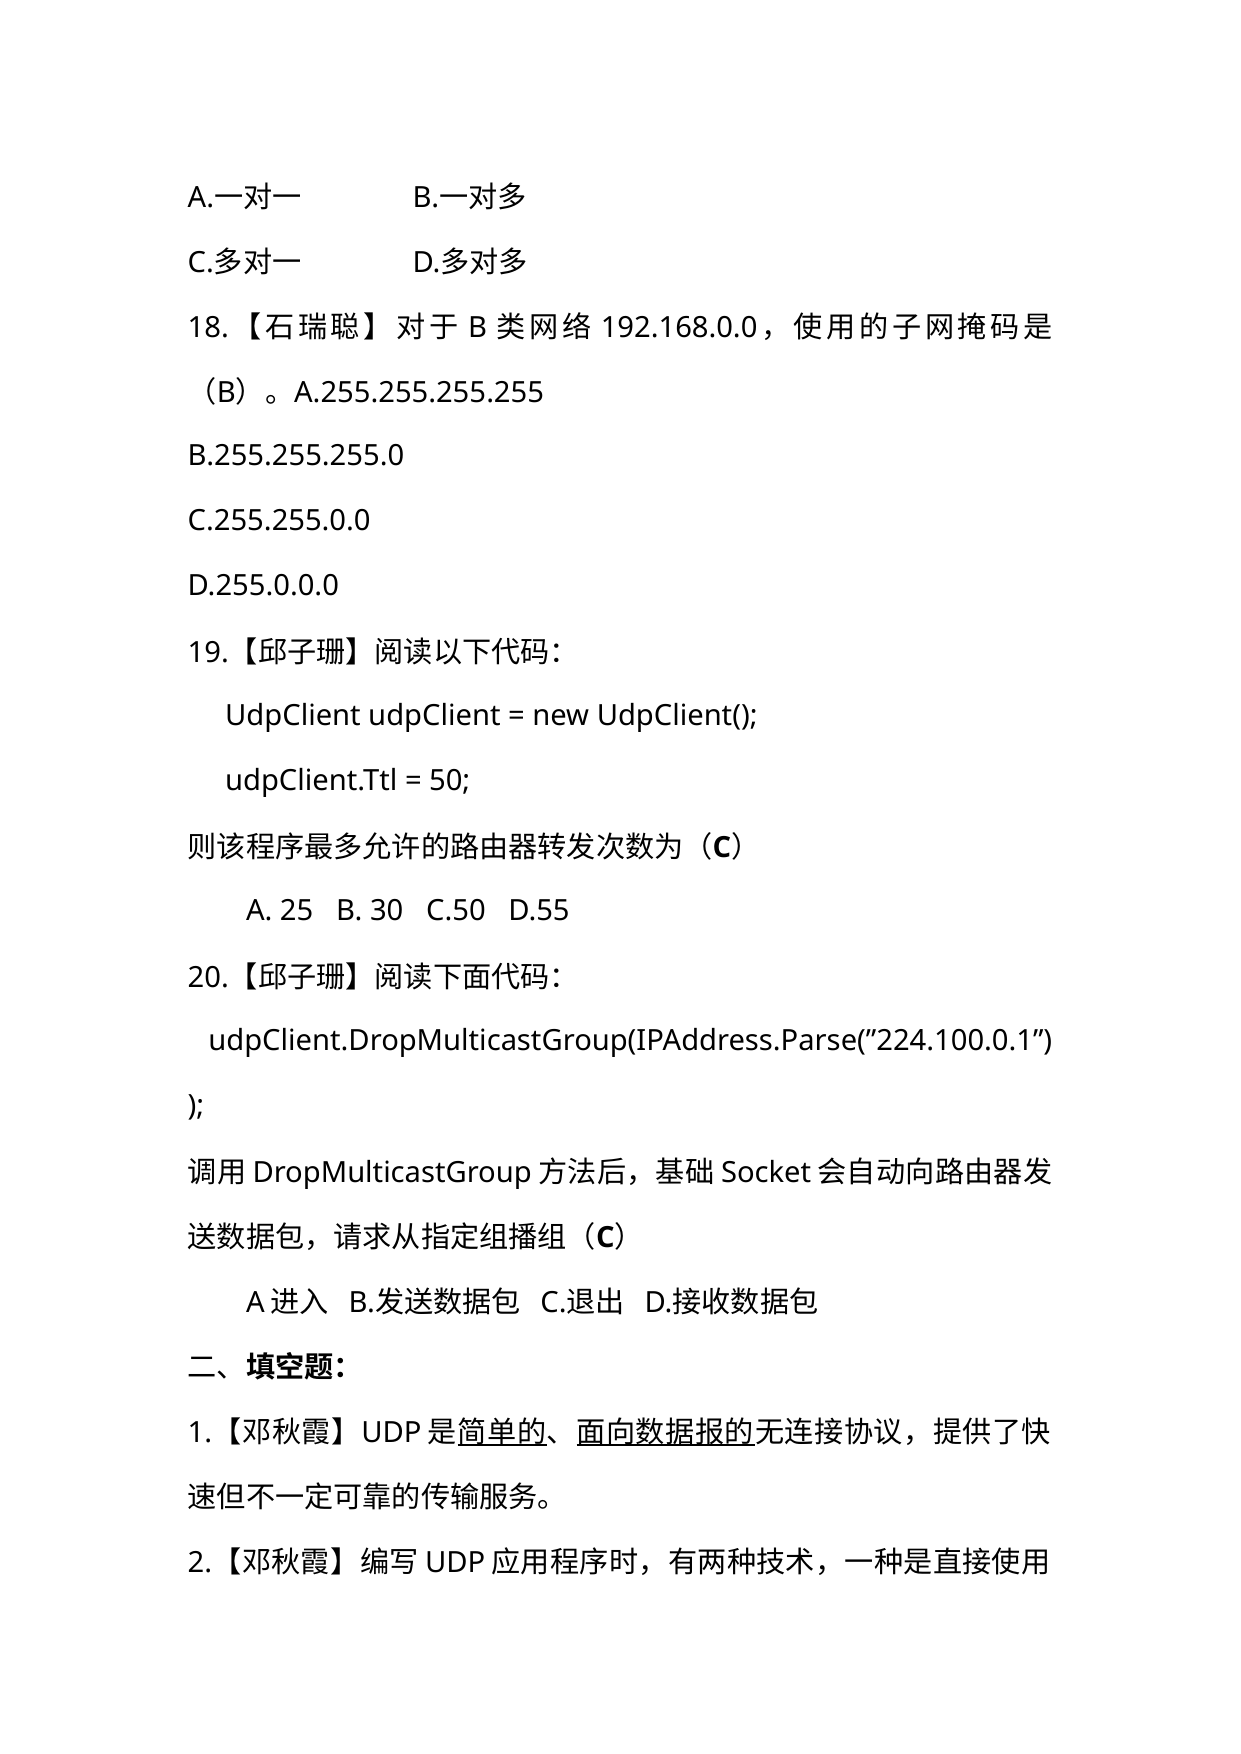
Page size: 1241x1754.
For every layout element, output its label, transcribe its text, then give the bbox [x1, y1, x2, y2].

text udpClient.Ttl = 50; [225, 747, 1053, 812]
text B.255.255.255.0 [187, 422, 1053, 487]
text A. 25 B. 30 C.50 D.55 [187, 877, 1053, 942]
text udpClient.DropMulticastGroup(IPAddress.Parse(”224.100.0.1”)); [187, 1007, 1053, 1137]
text C.多对一 D.多对多 [187, 227, 1053, 292]
text 1.【邓秋霞】UDP是简单的、面向数据报的无连接协议，提供了快速但不一定可靠的传输服务。 [187, 1397, 1053, 1527]
text 19.【邱子珊】阅读以下代码： [187, 617, 1053, 682]
text 20.【邱子珊】阅读下面代码： [187, 942, 1053, 1007]
text 则该程序最多允许的路由器转发次数为（C） [187, 812, 1053, 877]
text D.255.0.0.0 [187, 552, 1053, 617]
list 一对一 B.一对多 [187, 162, 1053, 227]
text C.255.255.0.0 [187, 487, 1053, 552]
text A进入 B.发送数据包 C.退出 D.接收数据包 [187, 1267, 1053, 1332]
text 18.【石瑞聪】对于B类网络192.168.0.0，使用的子网掩码是（B）。A.255.255.255.255 [187, 292, 1053, 422]
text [187, 1527, 1053, 1592]
text UdpClient udpClient = new UdpClient(); [225, 682, 1053, 747]
text 调用DropMulticastGroup方法后，基础Socket会自动向路由器发送数据包，请求从指定组播组（C） [187, 1137, 1053, 1267]
text 二、填空题： [187, 1332, 1053, 1397]
